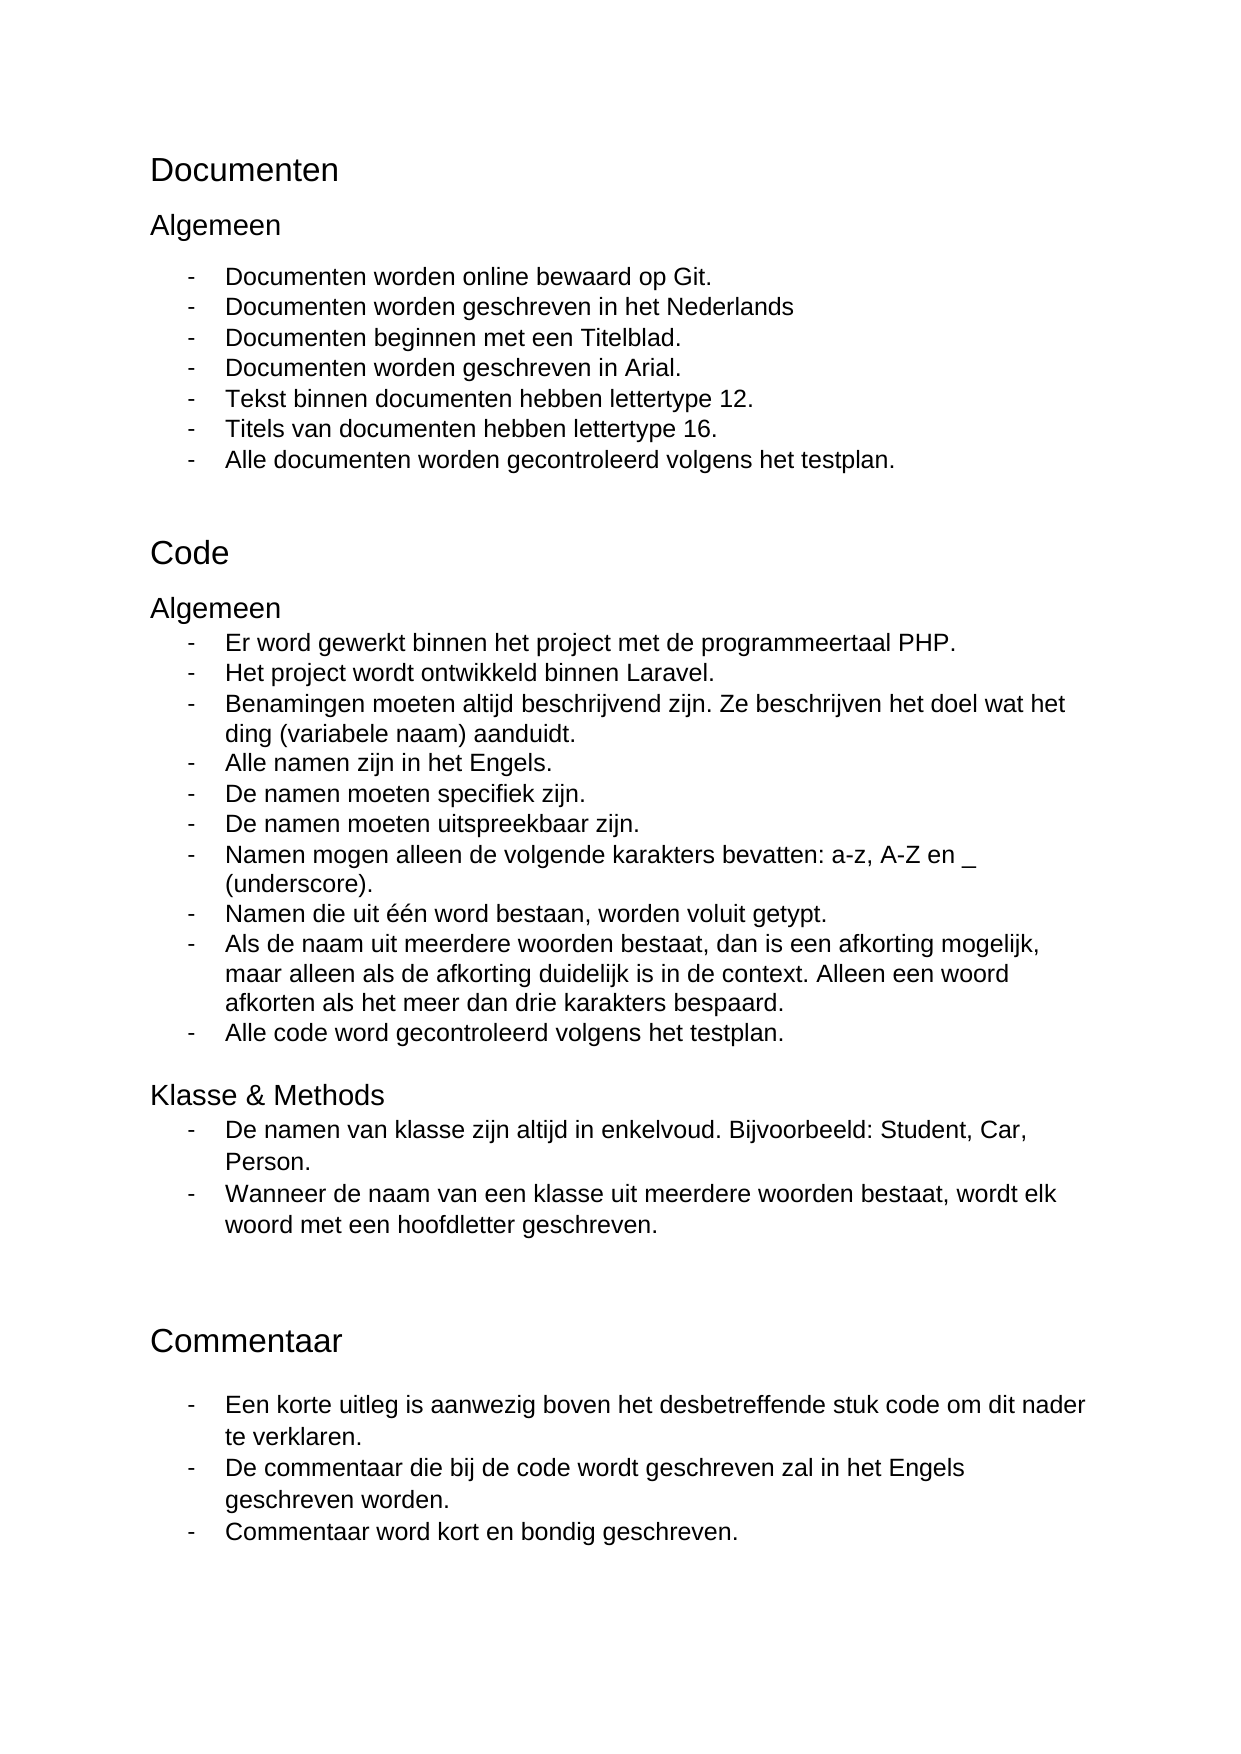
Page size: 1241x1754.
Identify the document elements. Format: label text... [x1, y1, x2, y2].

list Commentaar word kort en bondig geschreven. [187, 1516, 1090, 1547]
list De commentaar die bij de code wordt geschreven zal in het Engels geschreven worden. [187, 1453, 1090, 1514]
list Een korte uitleg is aanwezig boven het desbetreffende stuk code om dit nader te verklaren. [187, 1389, 1090, 1450]
list Het project wordt ontwikkeld binnen Laravel. [187, 657, 1090, 688]
subtitle Klasse & Methods [150, 1078, 1090, 1111]
list Tekst binnen documenten hebben lettertype 12. [187, 383, 1090, 413]
list Documenten worden online bewaard op Git. [187, 261, 1090, 291]
text Code [150, 533, 1090, 571]
subtitle Algemeen [150, 591, 1090, 624]
list Documenten worden geschreven in het Nederlands [187, 291, 1090, 322]
list De namen moeten specifiek zijn. [187, 778, 1090, 808]
list Benamingen moeten altijd beschrijvend zijn. Ze beschrijven het doel wat het ding (variabele naam) aanduidt. [187, 688, 1090, 747]
list Er word gewerkt binnen het project met de programmeertaal PHP. [187, 627, 1090, 657]
list De namen van klasse zijn altijd in enkelvoud. Bijvoorbeeld: Student, Car, Person. [187, 1114, 1090, 1175]
list Documenten beginnen met een Titelblad. [187, 322, 1090, 352]
subtitle Commentaar [150, 1321, 1090, 1359]
list Alle code word gecontroleerd volgens het testplan. [187, 1017, 1090, 1047]
list Namen mogen alleen de volgende karakters bevatten: a-z, A-Z en _ (underscore). [187, 839, 1090, 898]
list Als de naam uit meerdere woorden bestaat, dan is een afkorting mogelijk, maar alleen als de afkorting duidelijk is in de context. Alleen een woord afkorten als het meer dan drie karakters bespaard. [187, 929, 1090, 1017]
list Titels van documenten hebben lettertype 16. [187, 413, 1090, 444]
list De namen moeten uitspreekbaar zijn. [187, 808, 1090, 839]
list Wanneer de naam van een klasse uit meerdere woorden bestaat, wordt elk woord met een hoofdletter geschreven. [187, 1178, 1090, 1239]
list Alle namen zijn in het Engels. [187, 747, 1090, 778]
list Alle documenten worden gecontroleerd volgens het testplan. [187, 444, 1090, 474]
text Documenten [150, 150, 1090, 188]
list Documenten worden geschreven in Arial. [187, 352, 1090, 383]
text Algemeen [150, 208, 1090, 242]
list Namen die uit één word bestaan, worden voluit getypt. [187, 898, 1090, 929]
